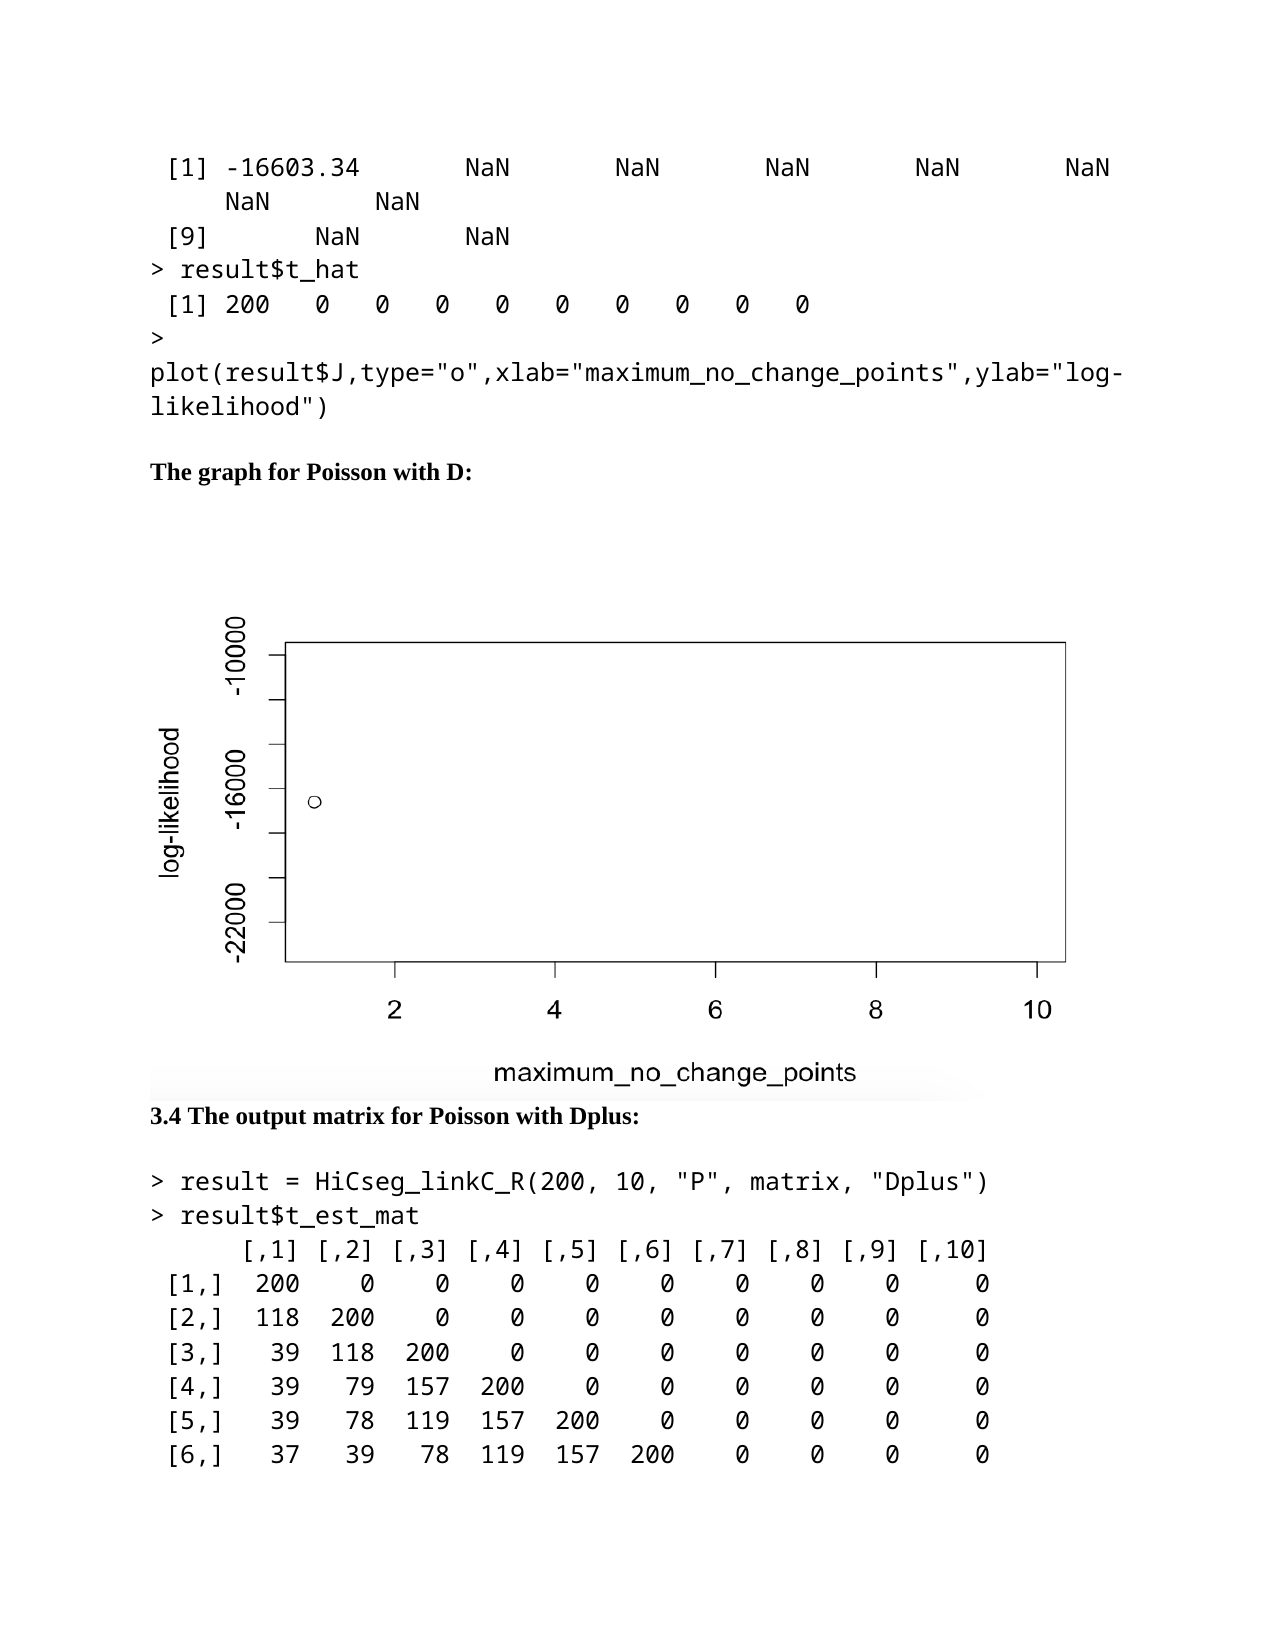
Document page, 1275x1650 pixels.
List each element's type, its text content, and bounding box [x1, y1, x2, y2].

text 3.4 The output matrix for Poisson with Dplus: [150, 1101, 1125, 1130]
text > result$t_est_mat [150, 1198, 1125, 1232]
text > plot(result$J,type="o",xlab="maximum_no_change_points",ylab="log-likelihood") [150, 320, 1125, 422]
text [2,] 118 200 0 0 0 0 0 0 0 0 [150, 1300, 1125, 1334]
text [5,] 39 78 119 157 200 0 0 0 0 0 [150, 1402, 1125, 1436]
text [9] NaN NaN [150, 218, 1125, 252]
text [6,] 37 39 78 119 157 200 0 0 0 0 [150, 1436, 1125, 1470]
text [1,] 200 0 0 0 0 0 0 0 0 0 [150, 1266, 1125, 1300]
text The graph for Poisson with D: [150, 457, 1125, 485]
text [3,] 39 118 200 0 0 0 0 0 0 0 [150, 1334, 1125, 1368]
text [,1] [,2] [,3] [,4] [,5] [,6] [,7] [,8] [,9] [,10] [150, 1232, 1125, 1266]
text NaN NaN [150, 184, 1125, 218]
text [1] -16603.34 NaN NaN NaN NaN NaN [150, 150, 1125, 184]
text [1] 200 0 0 0 0 0 0 0 0 0 [150, 286, 1125, 320]
text > result = HiCseg_linkC_R(200, 10, "P", matrix, "Dplus") [150, 1164, 1125, 1198]
picture [150, 519, 1124, 1101]
text [4,] 39 79 157 200 0 0 0 0 0 0 [150, 1368, 1125, 1402]
text > result$t_hat [150, 252, 1125, 286]
